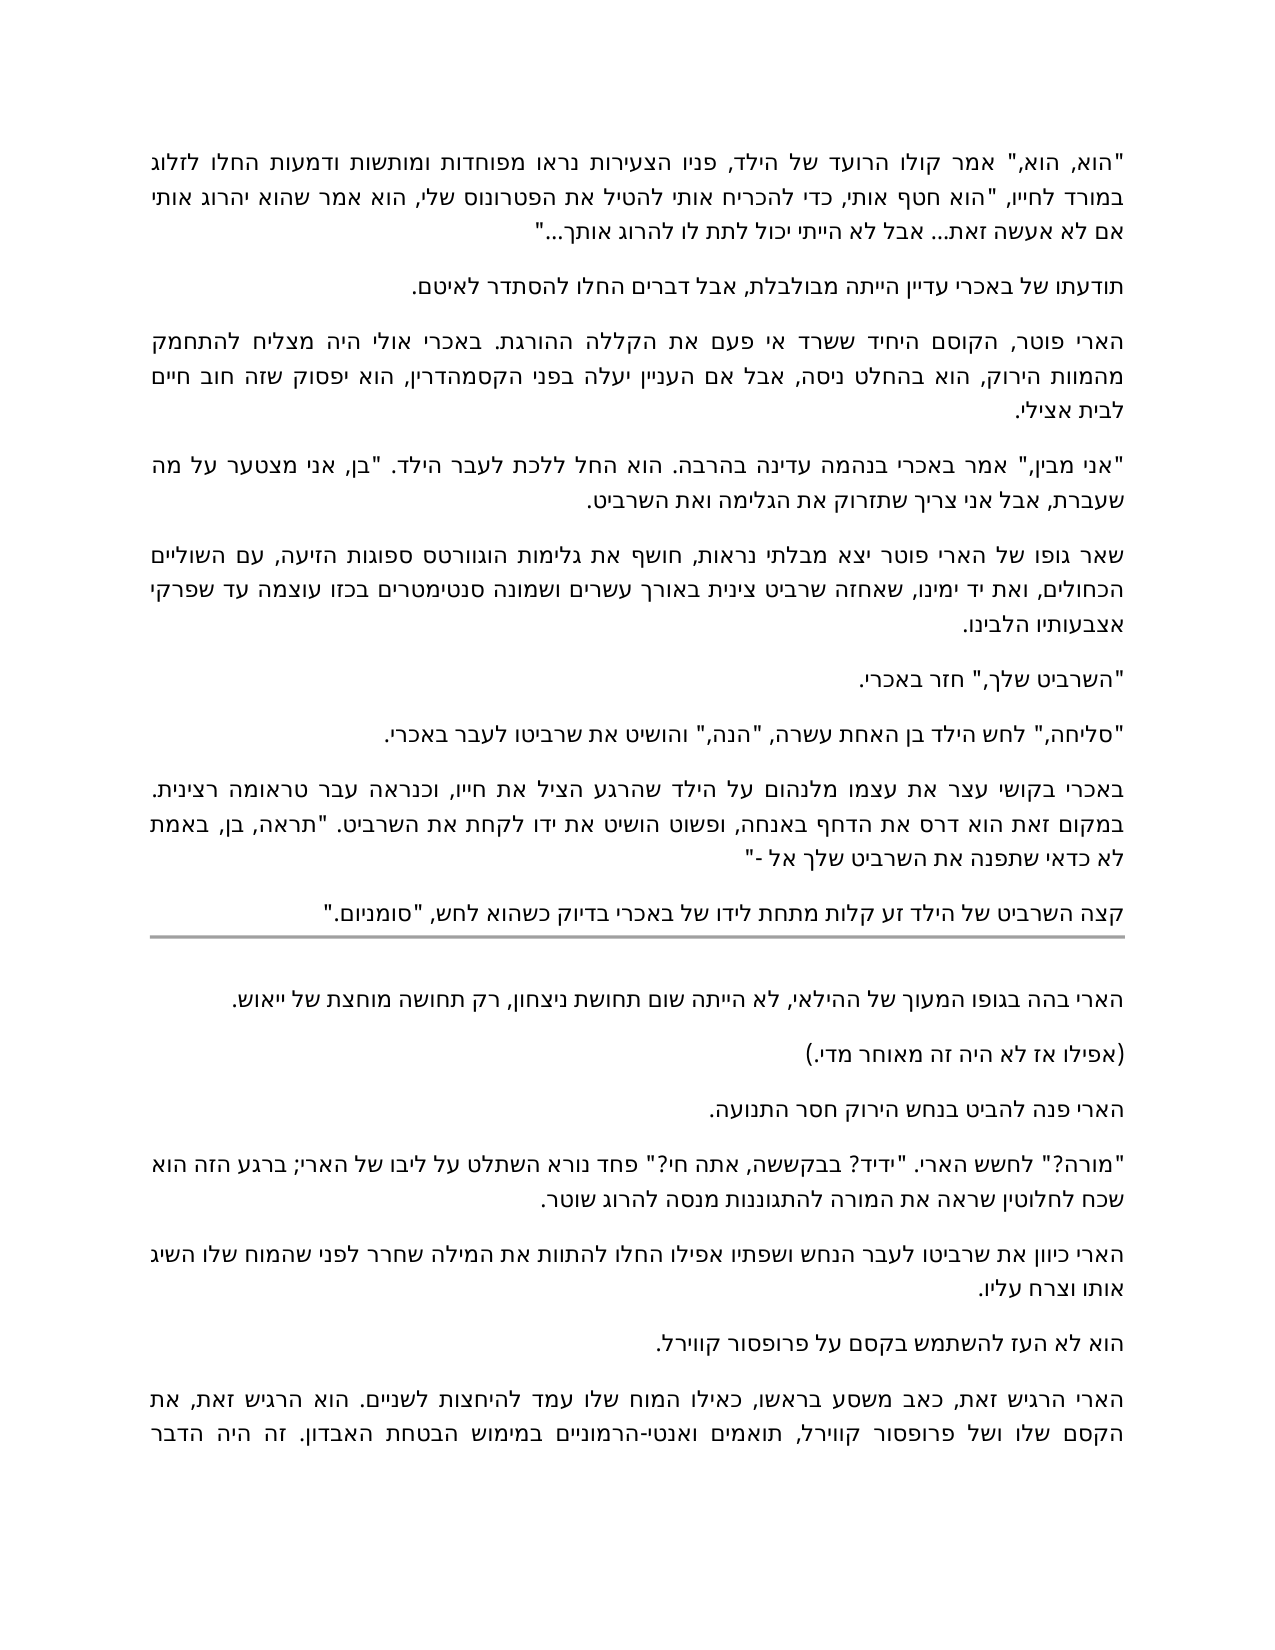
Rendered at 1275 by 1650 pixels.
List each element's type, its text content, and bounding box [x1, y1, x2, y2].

text הארי כיוון את שרביטו לעבר הנחש ושפתיו אפילו החלו להתוות את המילה שחרר לפני שהמוח שלו השיג אותו וצרח עליו. [150, 1242, 1125, 1306]
text "אני מבין," אמר באכרי בנהמה עדינה בהרבה. הוא החל ללכת לעבר הילד. "בן, אני מצטער על מה שעברת, אבל אני צריך שתזרוק את הגלימה ואת השרביט. [150, 453, 1125, 517]
text הארי בהה בגופו המעוך של ההילאי, לא הייתה שום תחושת ניצחון, רק תחושה מוחצת של ייאוש. [150, 986, 1125, 1016]
text "הוא, הוא," אמר קולו הרועד של הילד, פניו הצעירות נראו מפוחדות ומותשות ודמעות החלו לזלוג במורד לחייו, "הוא חטף אותי, כדי להכריח אותי להטיל את הפטרונוס שלי, הוא אמר שהוא יהרוג אותי אם לא אעשה זאת… אבל לא הייתי יכול לתת לו להרוג אותך…" [150, 150, 1125, 249]
text "סליחה," לחש הילד בן האחת עשרה, "הנה," והושיט את שרביטו לעבר באכרי. [150, 722, 1125, 752]
text שאר גופו של הארי פוטר יצא מבלתי נראות, חושף את גלימות הוגוורטס ספוגות הזיעה, עם השוליים הכחולים, ואת יד ימינו, שאחזה שרביט צינית באורך עשרים ושמונה סנטימטרים בכזו עוצמה עד שפרקי אצבעותיו הלבינו. [150, 543, 1125, 641]
text הארי פנה להביט בנחש הירוק חסר התנועה. [150, 1097, 1125, 1127]
text תודעתו של באכרי עדיין הייתה מבולבלת, אבל דברים החלו להסתדר לאיטם. [150, 274, 1125, 304]
text הוא לא העז להשתמש בקסם על פרופסור קווירל. [150, 1331, 1125, 1361]
text (אפילו אז לא היה זה מאוחר מדי.) [150, 1042, 1125, 1072]
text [150, 1386, 1125, 1451]
text באכרי בקושי עצר את עצמו מלנהום על הילד שהרגע הציל את חייו, וכנראה עבר טראומה רצינית. במקום זאת הוא דרס את הדחף באנחה, ופשוט הושיט את ידו לקחת את השרביט. "תראה, בן, באמת לא כדאי שתפנה את השרביט שלך אל -" [150, 777, 1125, 876]
text "מורה?" לחשש הארי. "ידיד? בבקששה, אתה חי?" פחד נורא השתלט על ליבו של הארי; ברגע הזה הוא שכח לחלוטין שראה את המורה להתגוננות מנסה להרוג שוטר. [150, 1152, 1125, 1216]
text קצה השרביט של הילד זע קלות מתחת לידו של באכרי בדיוק כשהוא לחש, "סומניום." [150, 901, 1125, 931]
text "השרביט שלך," חזר באכרי. [150, 667, 1125, 697]
text הארי פוטר, הקוסם היחיד ששרד אי פעם את הקללה ההורגת. באכרי אולי היה מצליח להתחמק מהמוות הירוק, הוא בהחלט ניסה, אבל אם העניין יעלה בפני הקסמהדרין, הוא יפסוק שזה חוב חיים לבית אצילי. [150, 329, 1125, 428]
